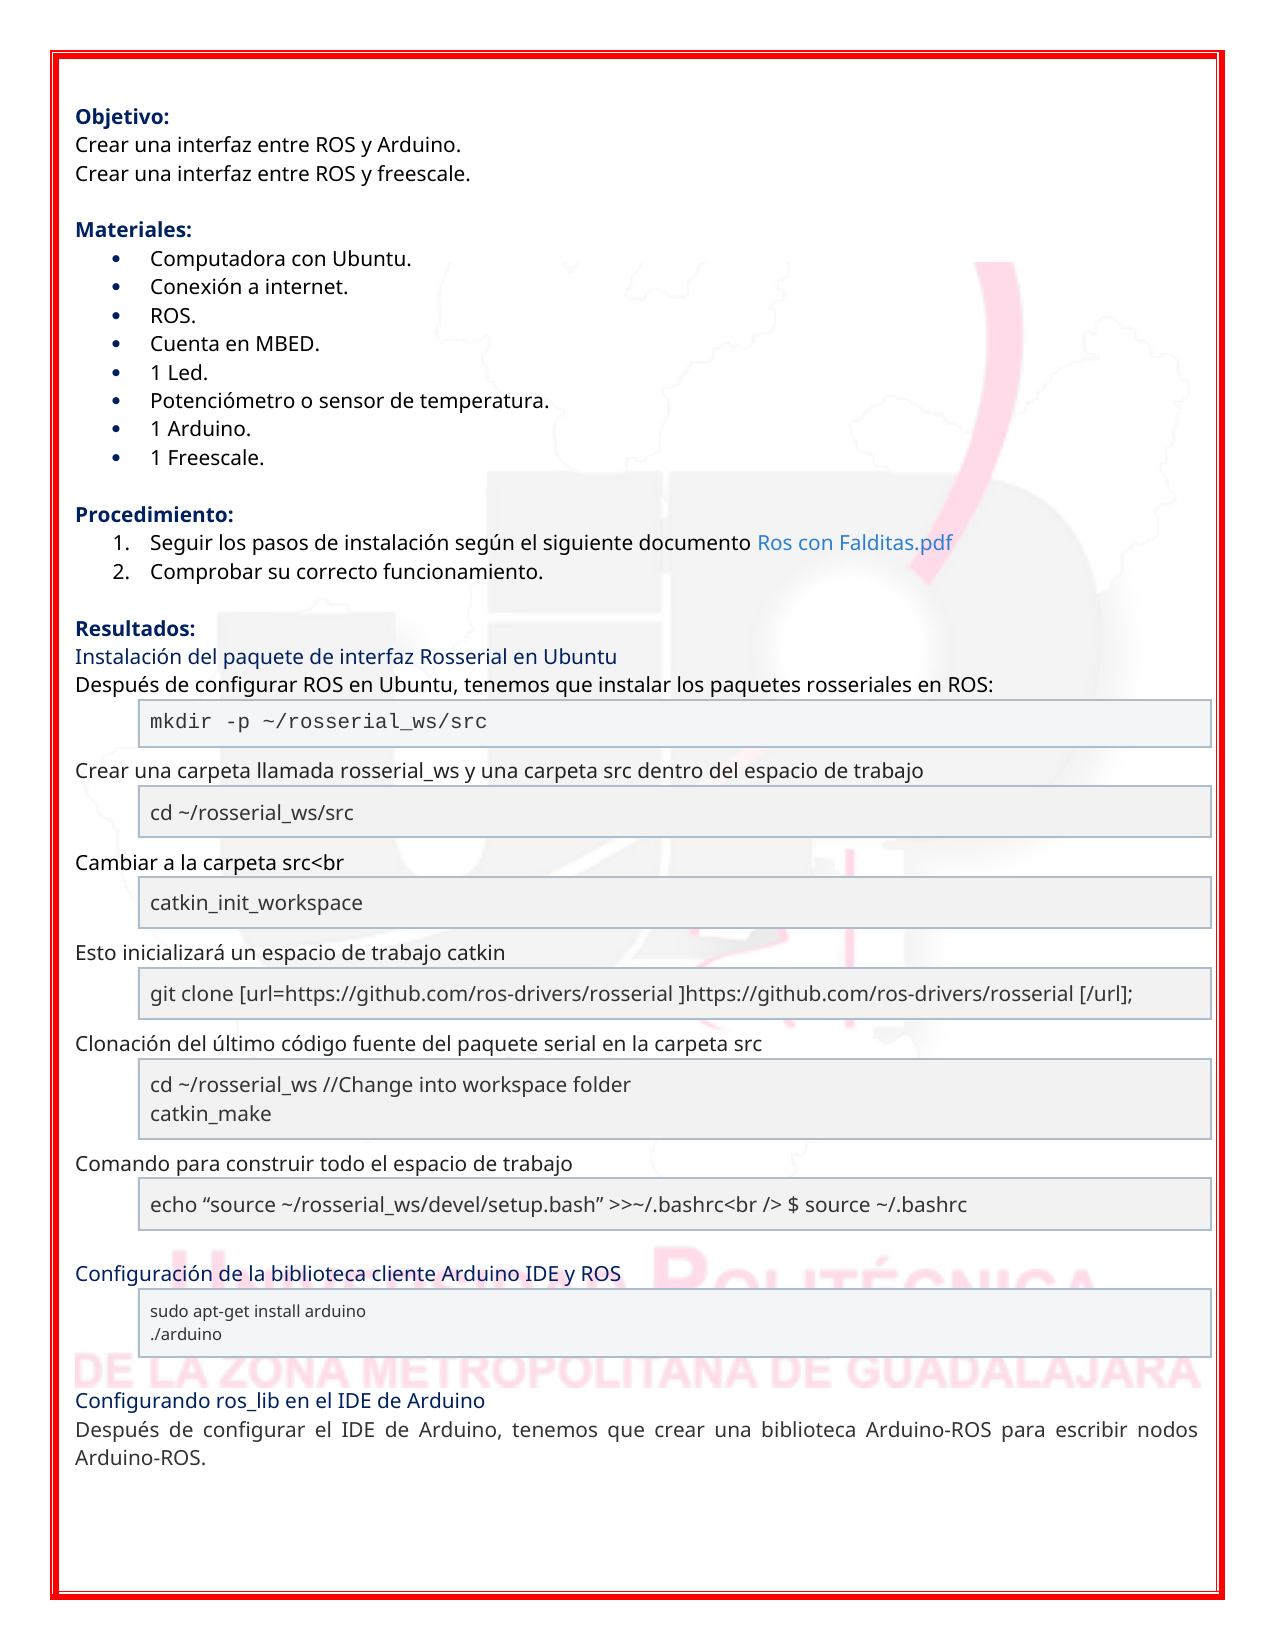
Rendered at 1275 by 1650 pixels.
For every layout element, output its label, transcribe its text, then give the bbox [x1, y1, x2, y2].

text Cambiar a la carpeta src<br [75, 838, 1200, 876]
text Después de configurar el IDE de Arduino, tenemos que crear una biblioteca Arduino-ROS para escribir nodos Arduino-ROS. [75, 1415, 1200, 1472]
text Configurando ros_lib en el IDE de Arduino [75, 1386, 1200, 1415]
subtitle Seguir los pasos de instalación según el siguiente documento Ros con Falditas.pdf [112, 528, 1200, 557]
text catkin_make [140, 1086, 1210, 1138]
text mkdir -p ~/rosserial_ws/src [140, 701, 1210, 746]
subtitle Materiales: [75, 216, 1200, 244]
text cd ~/rosserial_ws //Change into workspace folder [140, 1060, 1210, 1086]
subtitle Resultados: [75, 614, 1200, 642]
subtitle Después de configurar ROS en Ubuntu, tenemos que instalar los paquetes rosseriales en ROS: [75, 671, 1200, 699]
subtitle 1 Led. [112, 358, 1200, 386]
subtitle 1 Arduino. [112, 414, 1200, 443]
text Esto inicializará un espacio de trabajo catkin [75, 929, 1200, 967]
subtitle Conexión a internet. [112, 272, 1200, 301]
subtitle Procedimiento: [75, 500, 1200, 528]
text sudo apt-get install arduino [140, 1290, 1210, 1310]
subtitle Instalación del paquete de interfaz Rosserial en Ubuntu [75, 642, 1200, 671]
subtitle Configuración de la biblioteca cliente Arduino IDE y ROS [75, 1259, 1200, 1288]
text cd ~/rosserial_ws/src [140, 787, 1210, 836]
subtitle Crear una interfaz entre ROS y freescale. [75, 159, 1200, 187]
text Comando para construir todo el espacio de trabajo [75, 1140, 1200, 1177]
text Clonación del último código fuente del paquete serial en la carpeta src [75, 1020, 1200, 1058]
subtitle 1 Freescale. [112, 443, 1200, 471]
text catkin_init_workspace [140, 878, 1210, 927]
text echo “source ~/rosserial_ws/devel/setup.bash” >>~/.bashrc<br /> $ source ~/.bashrc [140, 1179, 1210, 1229]
text git clone [url=https://github.com/ros-drivers/rosserial ]https://github.com/ros-drivers/rosserial [/url]; [140, 969, 1210, 1018]
text ./arduino [140, 1310, 1210, 1356]
subtitle Comprobar su correcto funcionamiento. [112, 557, 1200, 585]
subtitle Potenciómetro o sensor de temperatura. [112, 386, 1200, 414]
text Crear una carpeta llamada rosserial_ws y una carpeta src dentro del espacio de trabajo [75, 748, 1200, 785]
subtitle Cuenta en MBED. [112, 329, 1200, 358]
subtitle Crear una interfaz entre ROS y Arduino. [75, 130, 1200, 159]
subtitle ROS. [112, 301, 1200, 329]
subtitle Computadora con Ubuntu. [112, 244, 1200, 272]
subtitle Objetivo: [75, 102, 1200, 130]
